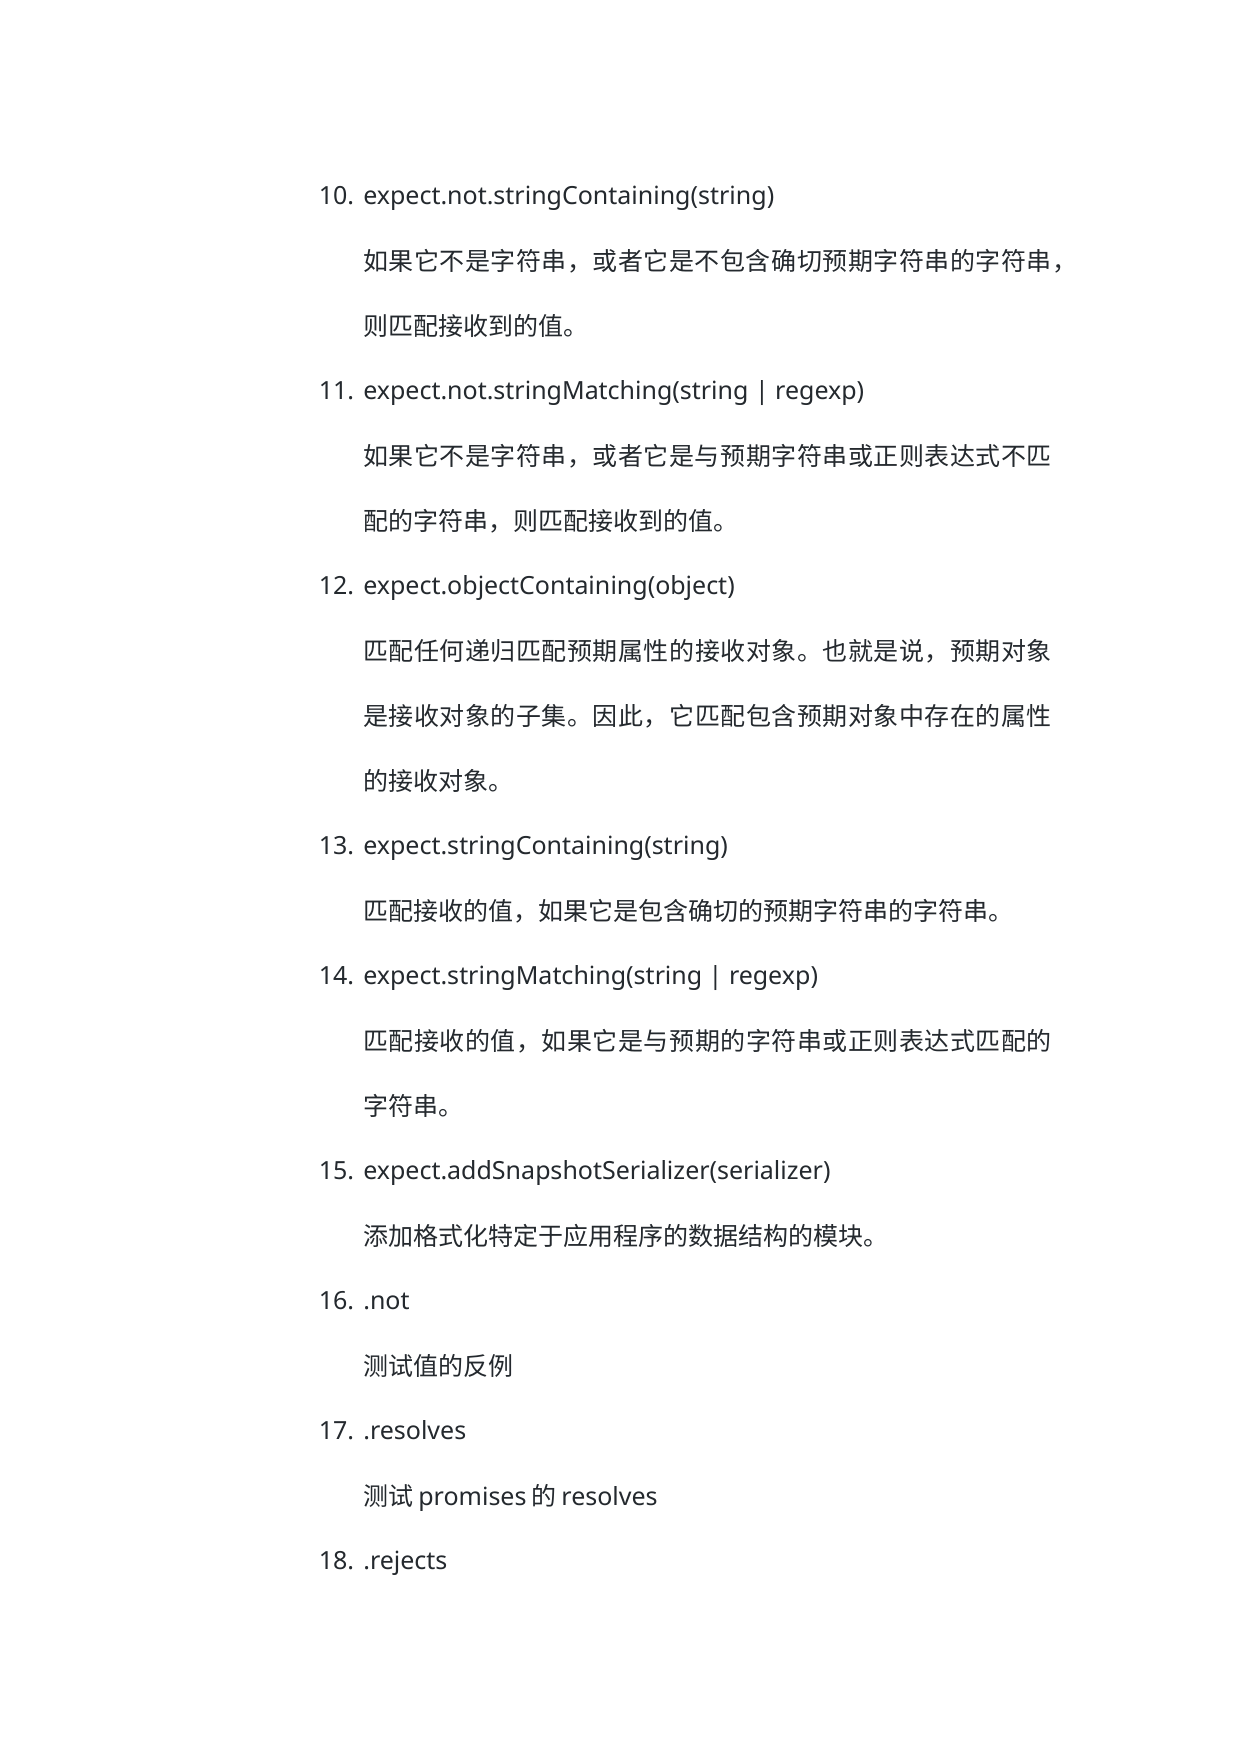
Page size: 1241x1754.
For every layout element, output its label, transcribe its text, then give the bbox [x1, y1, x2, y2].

list expect.addSnapshotSerializer(serializer) 添加格式化特定于应用程序的数据结构的模块。 [319, 1137, 1053, 1267]
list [319, 1527, 1053, 1592]
list expect.stringMatching(string | regexp) 匹配接收的值，如果它是与预期的字符串或正则表达式匹配的字符串。 [319, 942, 1053, 1137]
list expect.not.stringMatching(string | regexp) 如果它不是字符串，或者它是与预期字符串或正则表达式不匹配的字符串，则匹配接收到的值。 [319, 357, 1053, 552]
list expect.objectContaining(object) 匹配任何递归匹配预期属性的接收对象。也就是说，预期对象是接收对象的子集。因此，它匹配包含预期对象中存在的属性的接收对象。 [319, 552, 1053, 812]
list .resolves 测试promises的resolves [319, 1397, 1053, 1527]
list expect.not.stringContaining(string) 如果它不是字符串，或者它是不包含确切预期字符串的字符串，则匹配接收到的值。 [319, 162, 1053, 357]
list .not 测试值的反例 [319, 1267, 1053, 1397]
list expect.stringContaining(string) 匹配接收的值，如果它是包含确切的预期字符串的字符串。 [319, 812, 1053, 942]
